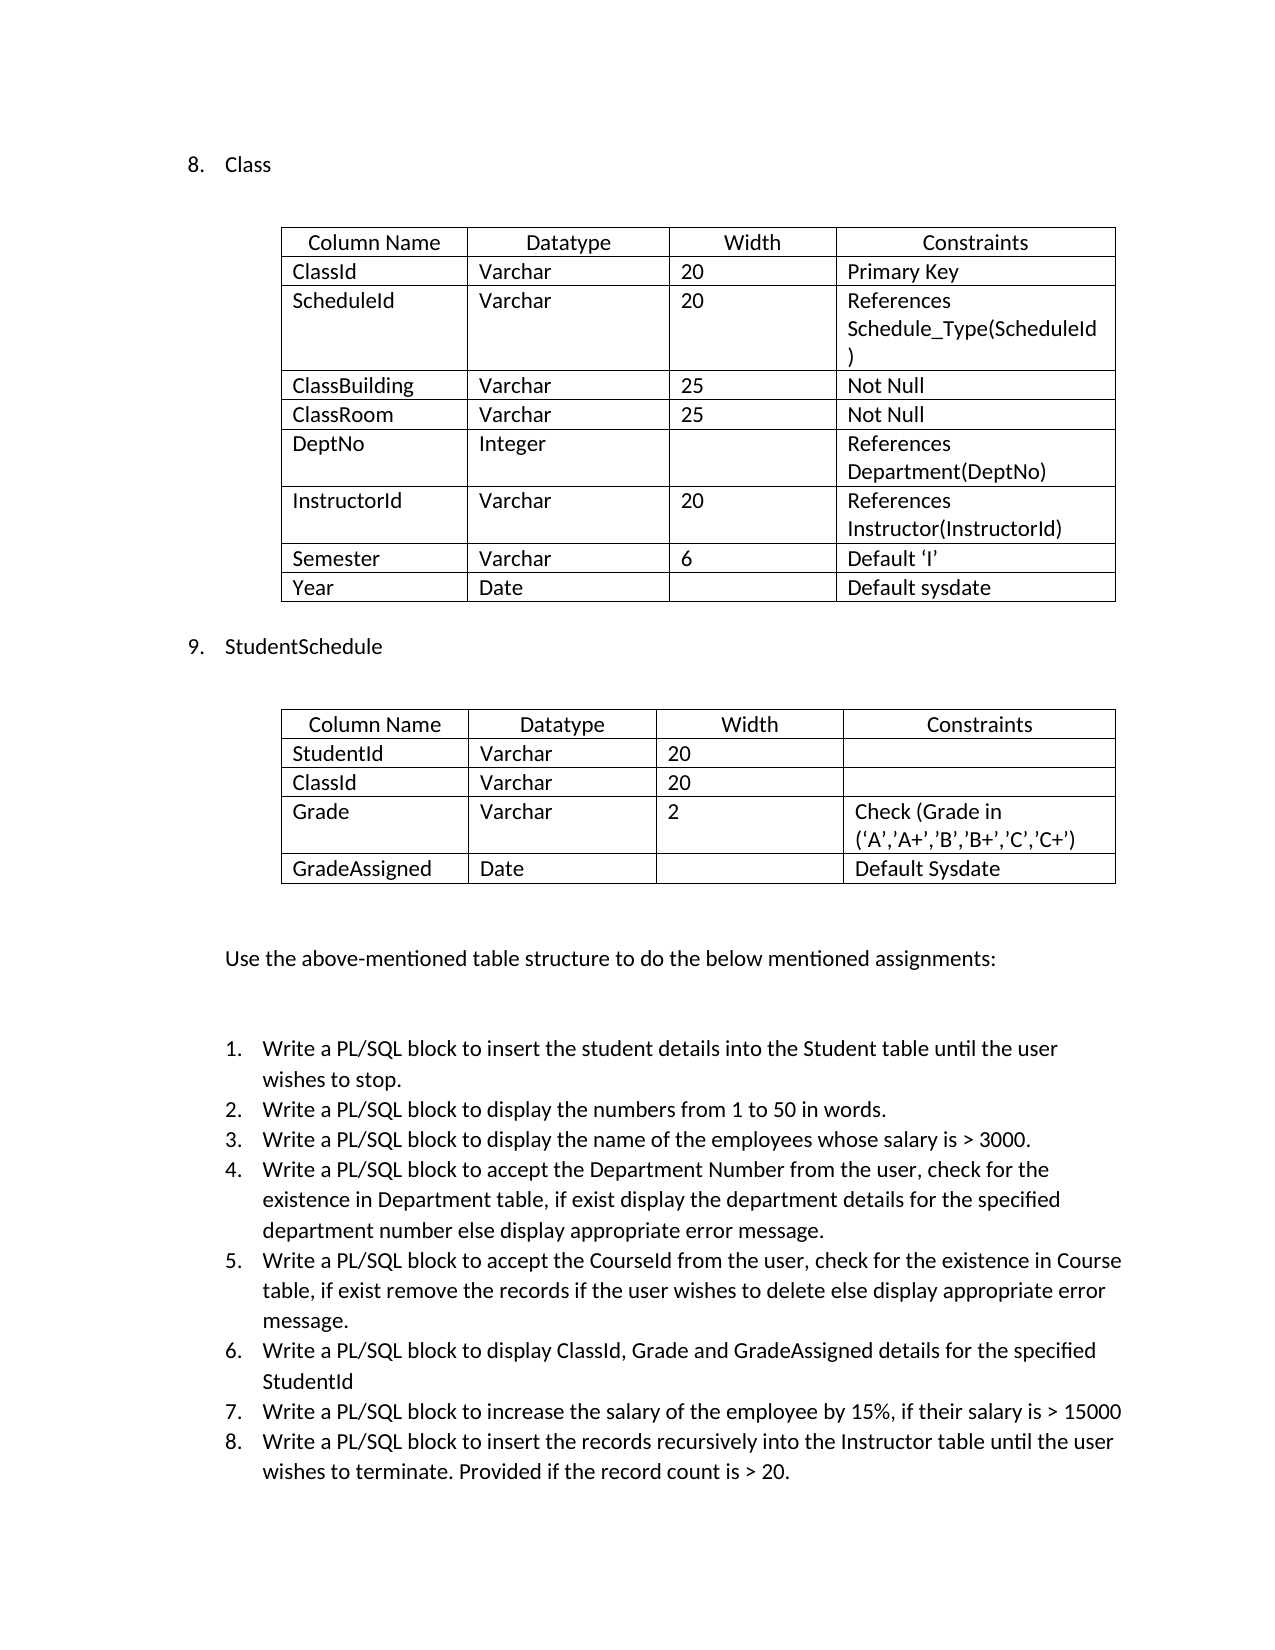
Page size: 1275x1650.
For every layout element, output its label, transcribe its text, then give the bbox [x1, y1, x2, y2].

table_cell 20 [657, 768, 843, 796]
table_cell Default Sysdate [844, 854, 1115, 882]
table_cell InstructorId [282, 487, 467, 543]
table_cell Not Null [837, 400, 1115, 428]
table_cell Default sysdate [837, 573, 1115, 601]
table_cell Grade [282, 797, 468, 853]
table_cell Primary Key [837, 257, 1115, 285]
table_cell Varchar [468, 544, 669, 572]
list Write a PL/SQL block to insert the student details into the Student table until the user wishes to stop. [225, 1034, 1125, 1093]
table_cell References Instructor(InstructorId) [837, 487, 1115, 543]
table_cell ScheduleId [282, 286, 467, 370]
list Use the above-mentioned table structure to do the below mentioned assignments: [225, 944, 1125, 972]
table_cell ClassBuilding [282, 371, 467, 399]
table_header Column Name [282, 710, 468, 738]
table_header Constraints [837, 228, 1115, 256]
list Write a PL/SQL block to display ClassId, Grade and GradeAssigned details for the specified StudentId [225, 1337, 1125, 1395]
list Write a PL/SQL block to increase the salary of the employee by 15%, if their salary is > 15000 [225, 1397, 1125, 1425]
table_cell Varchar [468, 286, 669, 370]
table_cell Integer [468, 430, 669, 486]
table_cell 20 [657, 739, 843, 767]
table_cell 20 [670, 286, 836, 370]
table_cell [844, 739, 1115, 767]
table_cell References Schedule_Type(ScheduleId) [837, 286, 1115, 370]
table_cell 20 [670, 257, 836, 285]
list Write a PL/SQL block to display the name of the employees whose salary is > 3000. [225, 1125, 1125, 1153]
table_cell ClassRoom [282, 400, 467, 428]
list Write a PL/SQL block to accept the Department Number from the user, check for the existence in Department table, if exist display the department details for the specified department number else display appropriate error message. [225, 1155, 1125, 1244]
table_header Width [657, 710, 843, 738]
table_cell DeptNo [282, 430, 467, 486]
table_cell Date [468, 573, 669, 601]
table_cell 25 [670, 400, 836, 428]
table_cell Varchar [468, 371, 669, 399]
list Write a PL/SQL block to insert the records recursively into the Instructor table until the user wishes to terminate. Provided if the record count is > 20. [225, 1427, 1125, 1485]
table_cell Varchar [468, 400, 669, 428]
table_cell [670, 573, 836, 601]
table_header Datatype [469, 710, 656, 738]
table_cell [670, 430, 836, 486]
list Write a PL/SQL block to display the numbers from 1 to 50 in words. [225, 1095, 1125, 1123]
table_cell Date [469, 854, 656, 882]
table_cell [657, 854, 843, 882]
table_cell 2 [657, 797, 843, 853]
table_header Width [670, 228, 836, 256]
table_header Datatype [468, 228, 669, 256]
table_cell GradeAssigned [282, 854, 468, 882]
table_cell Varchar [468, 487, 669, 543]
table_cell Varchar [469, 768, 656, 796]
table_cell Semester [282, 544, 467, 572]
table_cell ClassId [282, 257, 467, 285]
table_cell Varchar [469, 797, 656, 853]
table_cell 6 [670, 544, 836, 572]
table_cell StudentId [282, 739, 468, 767]
table_cell Check (Grade in (‘A’,’A+’,’B’,’B+’,’C’,’C+’) [844, 797, 1115, 853]
table_cell Varchar [468, 257, 669, 285]
table_header Column Name [282, 228, 467, 256]
table_cell 25 [670, 371, 836, 399]
table_cell [844, 768, 1115, 796]
table_cell Varchar [469, 739, 656, 767]
table_header Constraints [844, 710, 1115, 738]
list Write a PL/SQL block to accept the CourseId from the user, check for the existence in Course table, if exist remove the records if the user wishes to delete else display appropriate error message. [225, 1246, 1125, 1334]
table_cell 20 [670, 487, 836, 543]
list StudentSchedule [187, 632, 1125, 660]
table_cell References Department(DeptNo) [837, 430, 1115, 486]
table_cell ClassId [282, 768, 468, 796]
table_cell Default ‘I’ [837, 544, 1115, 572]
table_cell Year [282, 573, 467, 601]
list Class [187, 150, 1125, 178]
table_cell Not Null [837, 371, 1115, 399]
